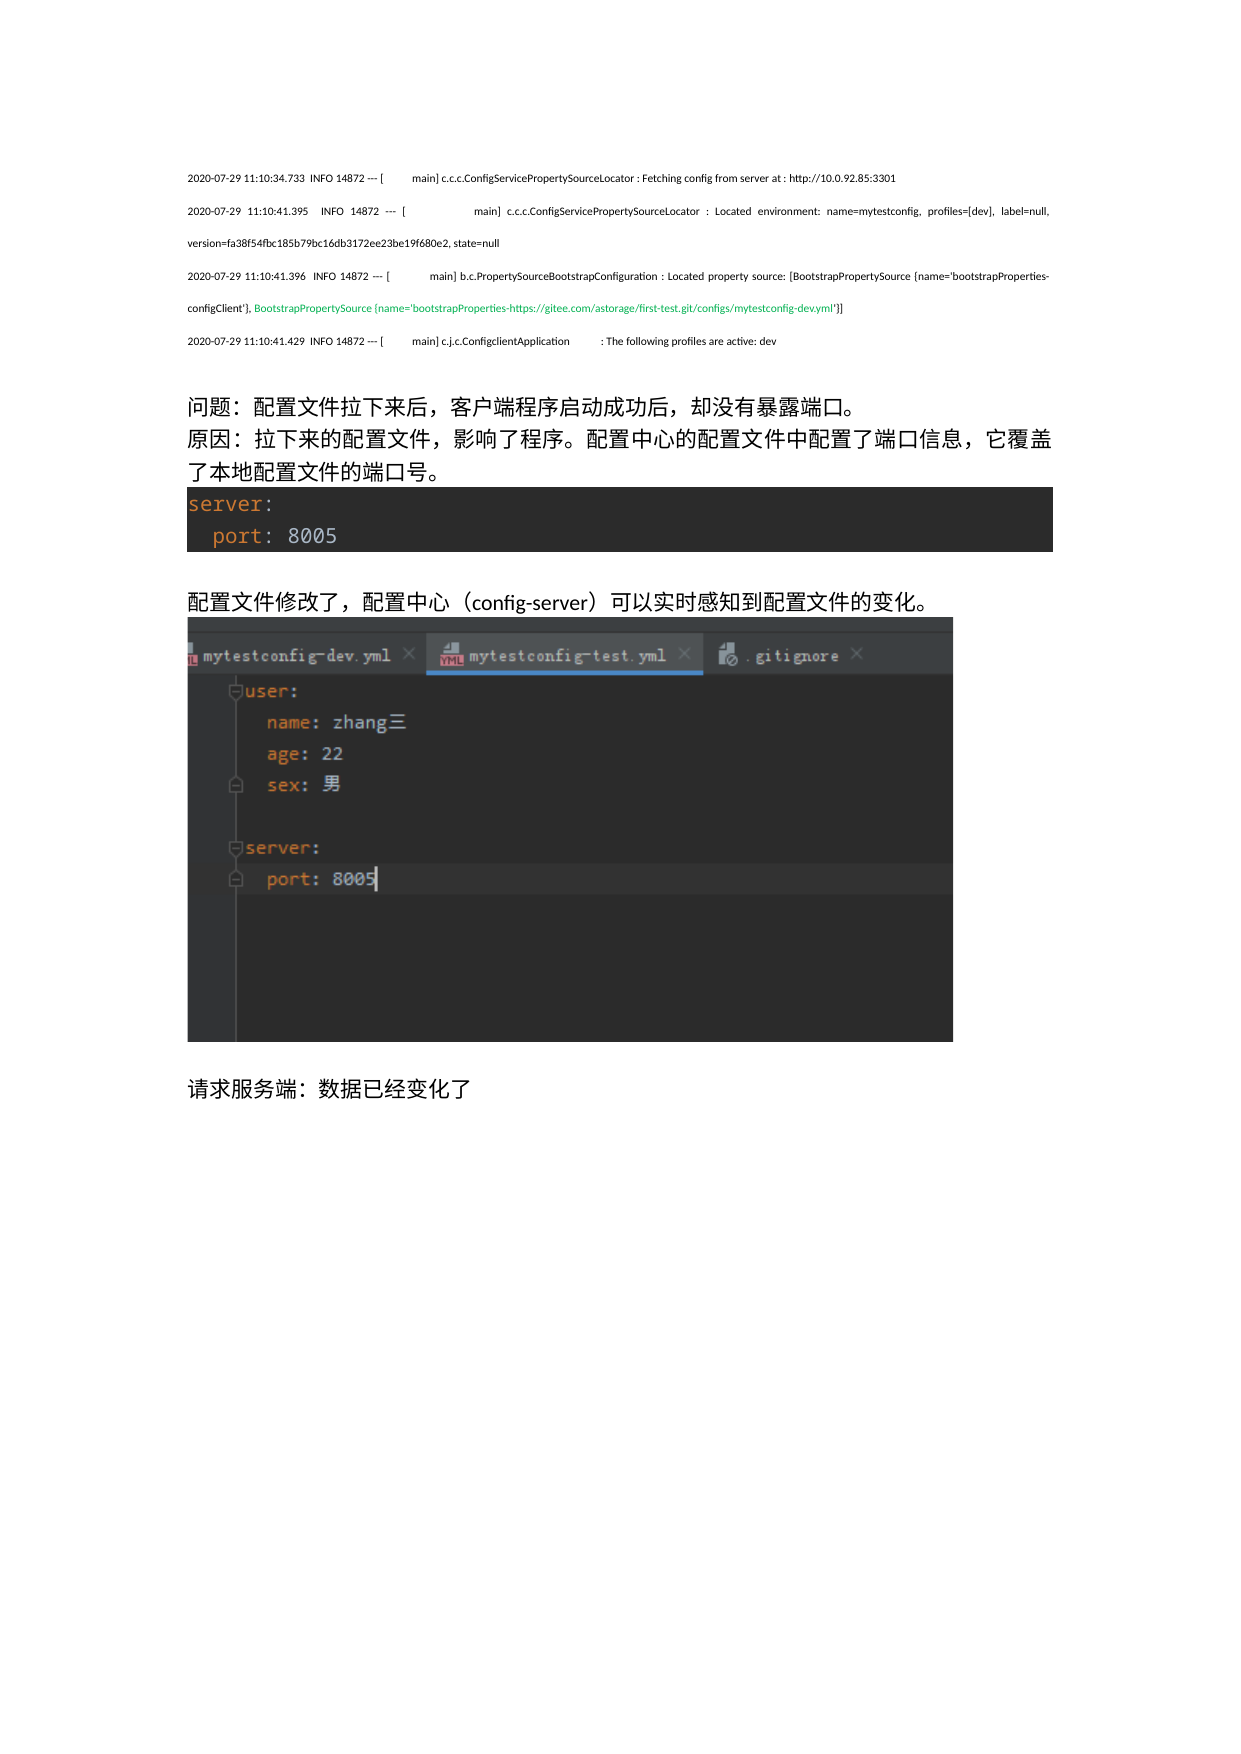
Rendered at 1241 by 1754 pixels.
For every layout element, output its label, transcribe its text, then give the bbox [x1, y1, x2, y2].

text 原因：拉下来的配置文件，影响了程序。配置中心的配置文件中配置了端口信息，它覆盖了本地配置文件的端口号。 [187, 422, 1053, 487]
text 2020-07-29 11:10:41.429 INFO 14872 --- [ main] c.j.c.ConfigclientApplication : The following profiles are active: dev [187, 324, 1053, 357]
text 2020-07-29 11:10:41.395 INFO 14872 --- [ main] c.c.c.ConfigServicePropertySourceLocator : Located environment: name=mytestconfig, profiles=[dev], label=null, version=fa38f54fbc185b79bc16db3172ee23be19f680e2, state=null [187, 194, 1053, 259]
text 问题：配置文件拉下来后，客户端程序启动成功后，却没有暴露端口。 [187, 389, 1053, 422]
text server: port: 8005 [187, 487, 1053, 552]
text 2020-07-29 11:10:41.396 INFO 14872 --- [ main] b.c.PropertySourceBootstrapConfiguration : Located property source: [BootstrapPropertySource {name='bootstrapProperties-configClient'}, BootstrapPropertySource {name='bootstrapProperties-https://gitee.com/astorage/first-test.git/configs/mytestconfig-dev.yml'}] [187, 259, 1053, 324]
text 2020-07-29 11:10:34.733 INFO 14872 --- [ main] c.c.c.ConfigServicePropertySourceLocator : Fetching config from server at : http://10.0.92.85:3301 [187, 162, 1053, 194]
picture [187, 617, 954, 1042]
text 配置文件修改了，配置中心（config-server）可以实时感知到配置文件的变化。 [187, 584, 1053, 617]
text 请求服务端：数据已经变化了 [187, 1072, 1053, 1104]
